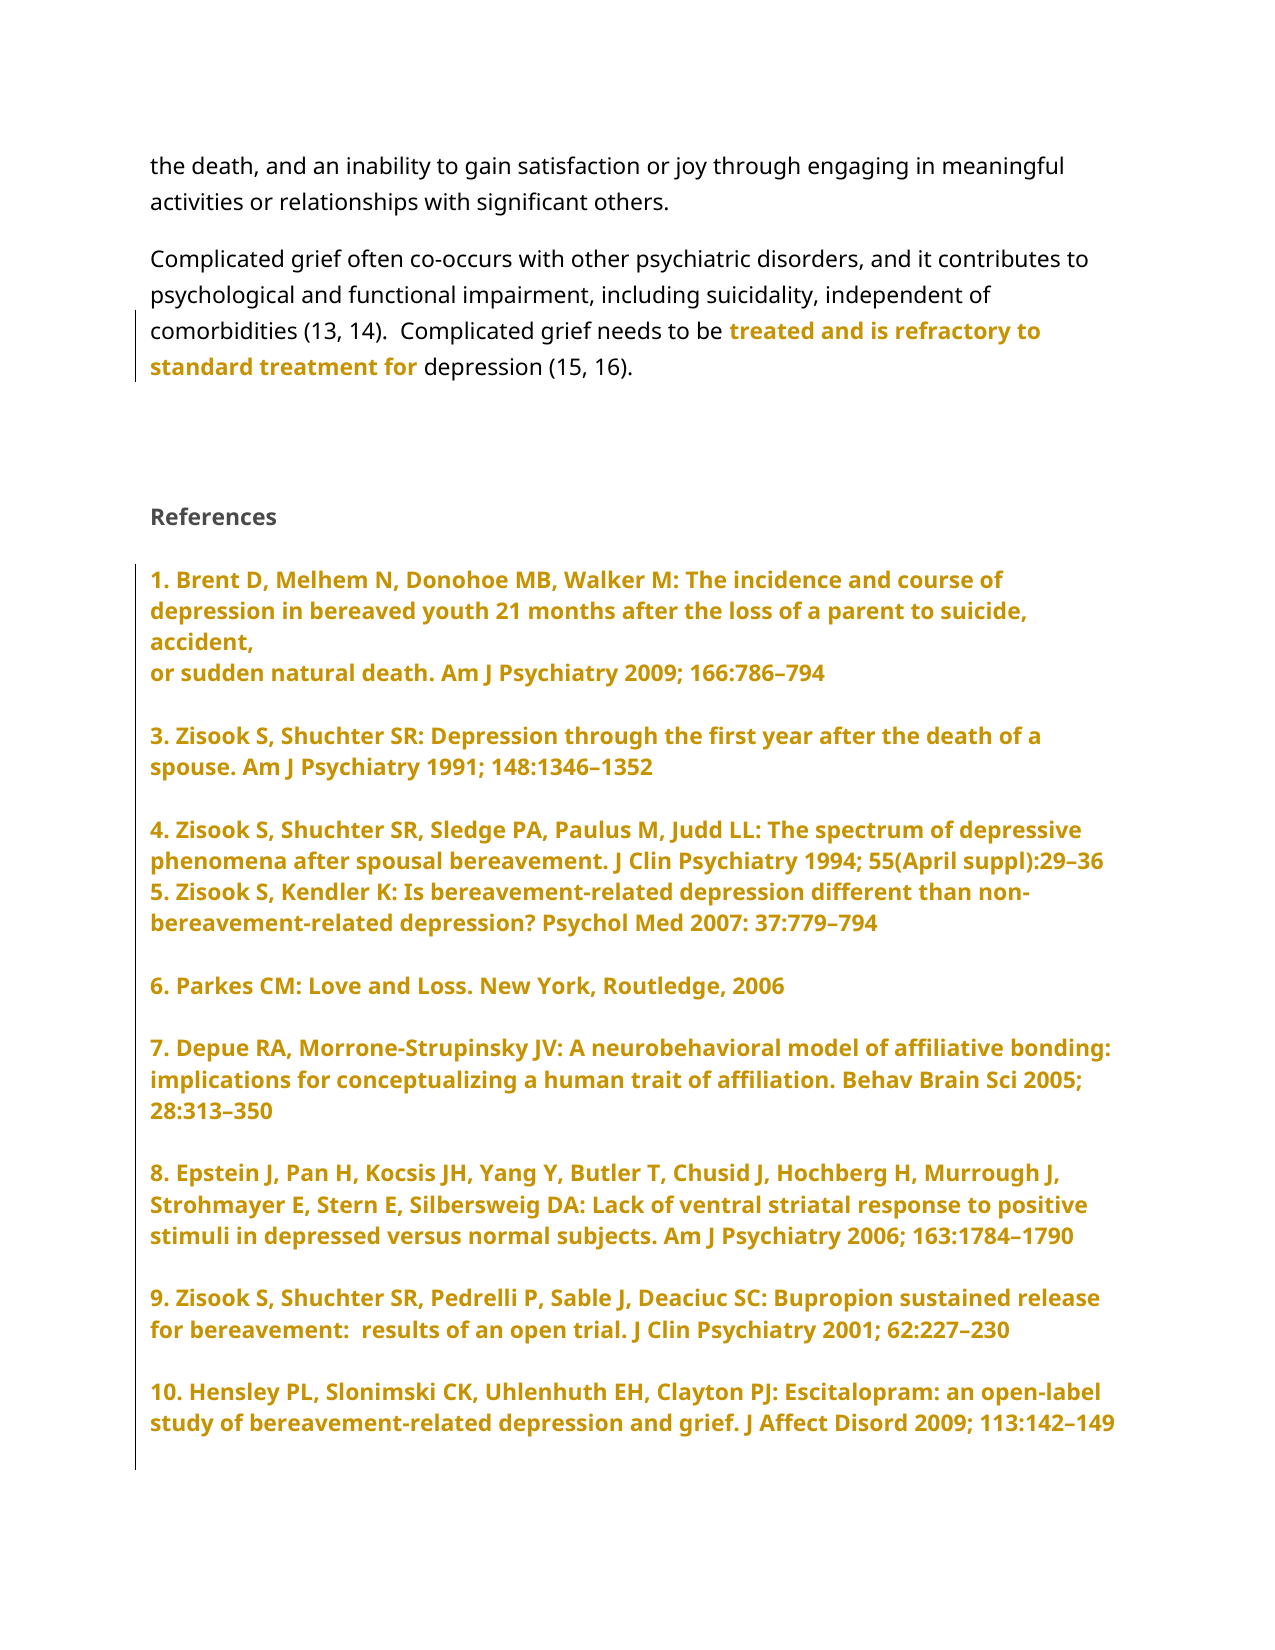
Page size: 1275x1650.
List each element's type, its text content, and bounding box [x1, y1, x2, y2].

text 7. Depue RA, Morrone-Strupinsky JV: A neurobehavioral model of affiliative bonding: implications for conceptualizing a human trait of affiliation. Behav Brain Sci 2005; 28:313–350 [150, 1032, 1125, 1126]
text References [150, 501, 1125, 532]
text 1. Brent D, Melhem N, Donohoe MB, Walker M: The incidence and course of depression in bereaved youth 21 months after the loss of a parent to suicide, accident, [150, 563, 1125, 657]
text 4. Zisook S, Shuchter SR, Sledge PA, Paulus M, Judd LL: The spectrum of depressive phenomena after spousal bereavement. J Clin Psychiatry 1994; 55(April suppl):29–36 [150, 813, 1125, 876]
text Complicated grief often co-occurs with other psychiatric disorders, and it contributes to psychological and functional impairment, including suicidality, independent of comorbidities (13, 14). Complicated grief needs to be treated and is refractory to standard treatment for depression (15, 16). [150, 243, 1125, 382]
text 6. Parkes CM: Love and Loss. New York, Routledge, 2006 [150, 970, 1125, 1001]
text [150, 150, 1125, 217]
text 10. Hensley PL, Slonimski CK, Uhlenhuth EH, Clayton PJ: Escitalopram: an open-label study of bereavement-related depression and grief. J Affect Disord 2009; 113:142–149 [150, 1376, 1125, 1438]
text 3. Zisook S, Shuchter SR: Depression through the first year after the death of a spouse. Am J Psychiatry 1991; 148:1346–1352 [150, 720, 1125, 782]
text 5. Zisook S, Kendler K: Is bereavement-related depression different than non-bereavement-related depression? Psychol Med 2007: 37:779–794 [150, 876, 1125, 938]
text 9. Zisook S, Shuchter SR, Pedrelli P, Sable J, Deaciuc SC: Bupropion sustained release for bereavement: results of an open trial. J Clin Psychiatry 2001; 62:227–230 [150, 1282, 1125, 1345]
text 8. Epstein J, Pan H, Kocsis JH, Yang Y, Butler T, Chusid J, Hochberg H, Murrough J, Strohmayer E, Stern E, Silbersweig DA: Lack of ventral striatal response to positive stimuli in depressed versus normal subjects. Am J Psychiatry 2006; 163:1784–1790 [150, 1157, 1125, 1251]
text or sudden natural death. Am J Psychiatry 2009; 166:786–794 [150, 657, 1125, 688]
